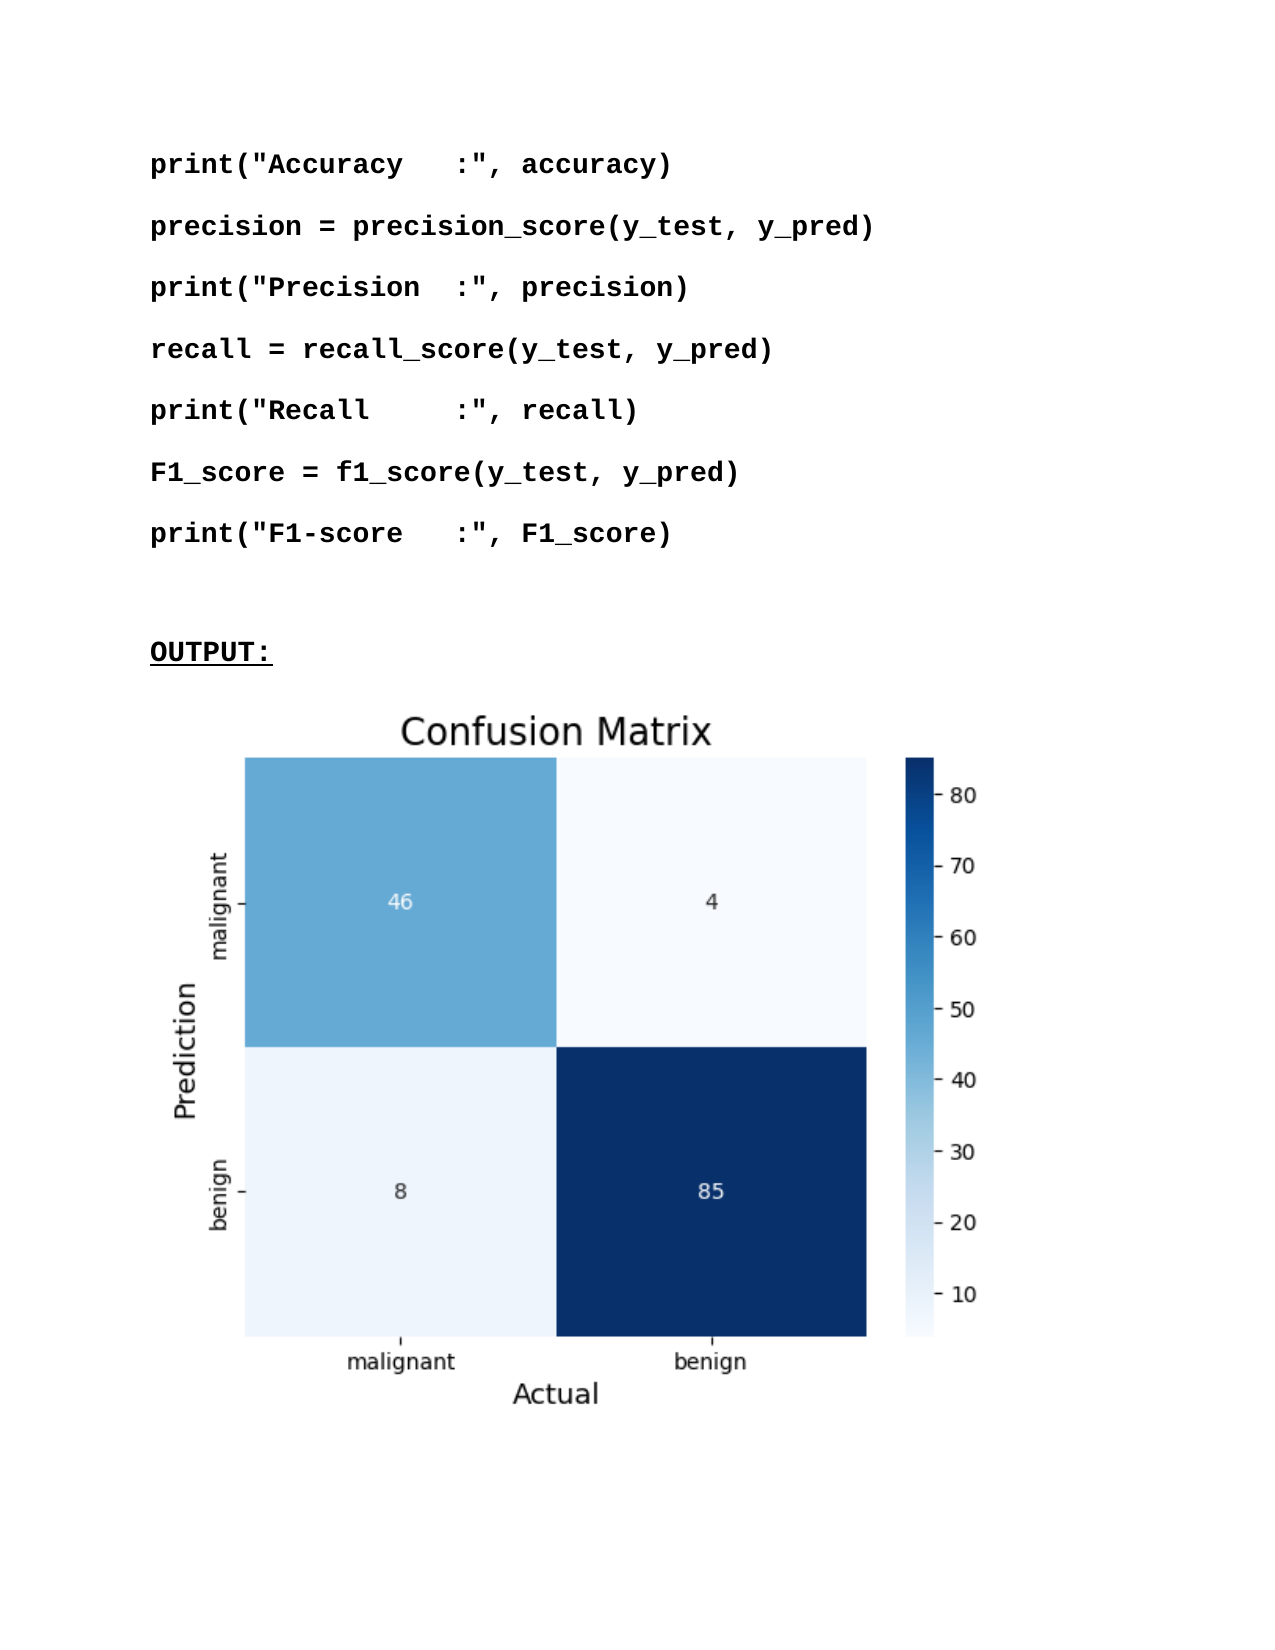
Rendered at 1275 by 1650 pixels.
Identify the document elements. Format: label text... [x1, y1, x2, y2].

text F1_score = f1_score(y_test, y_pred) [150, 458, 1125, 490]
text print("Precision :", precision) [150, 273, 1125, 305]
picture [157, 700, 992, 1426]
text recall = recall_score(y_test, y_pred) [150, 335, 1125, 367]
text OUTPUT: [150, 637, 1125, 670]
text print("Accuracy :", accuracy) [150, 150, 1125, 182]
text precision = precision_score(y_test, y_pred) [150, 212, 1125, 243]
text print("F1-score :", F1_score) [150, 519, 1125, 551]
text print("Recall :", recall) [150, 396, 1125, 428]
